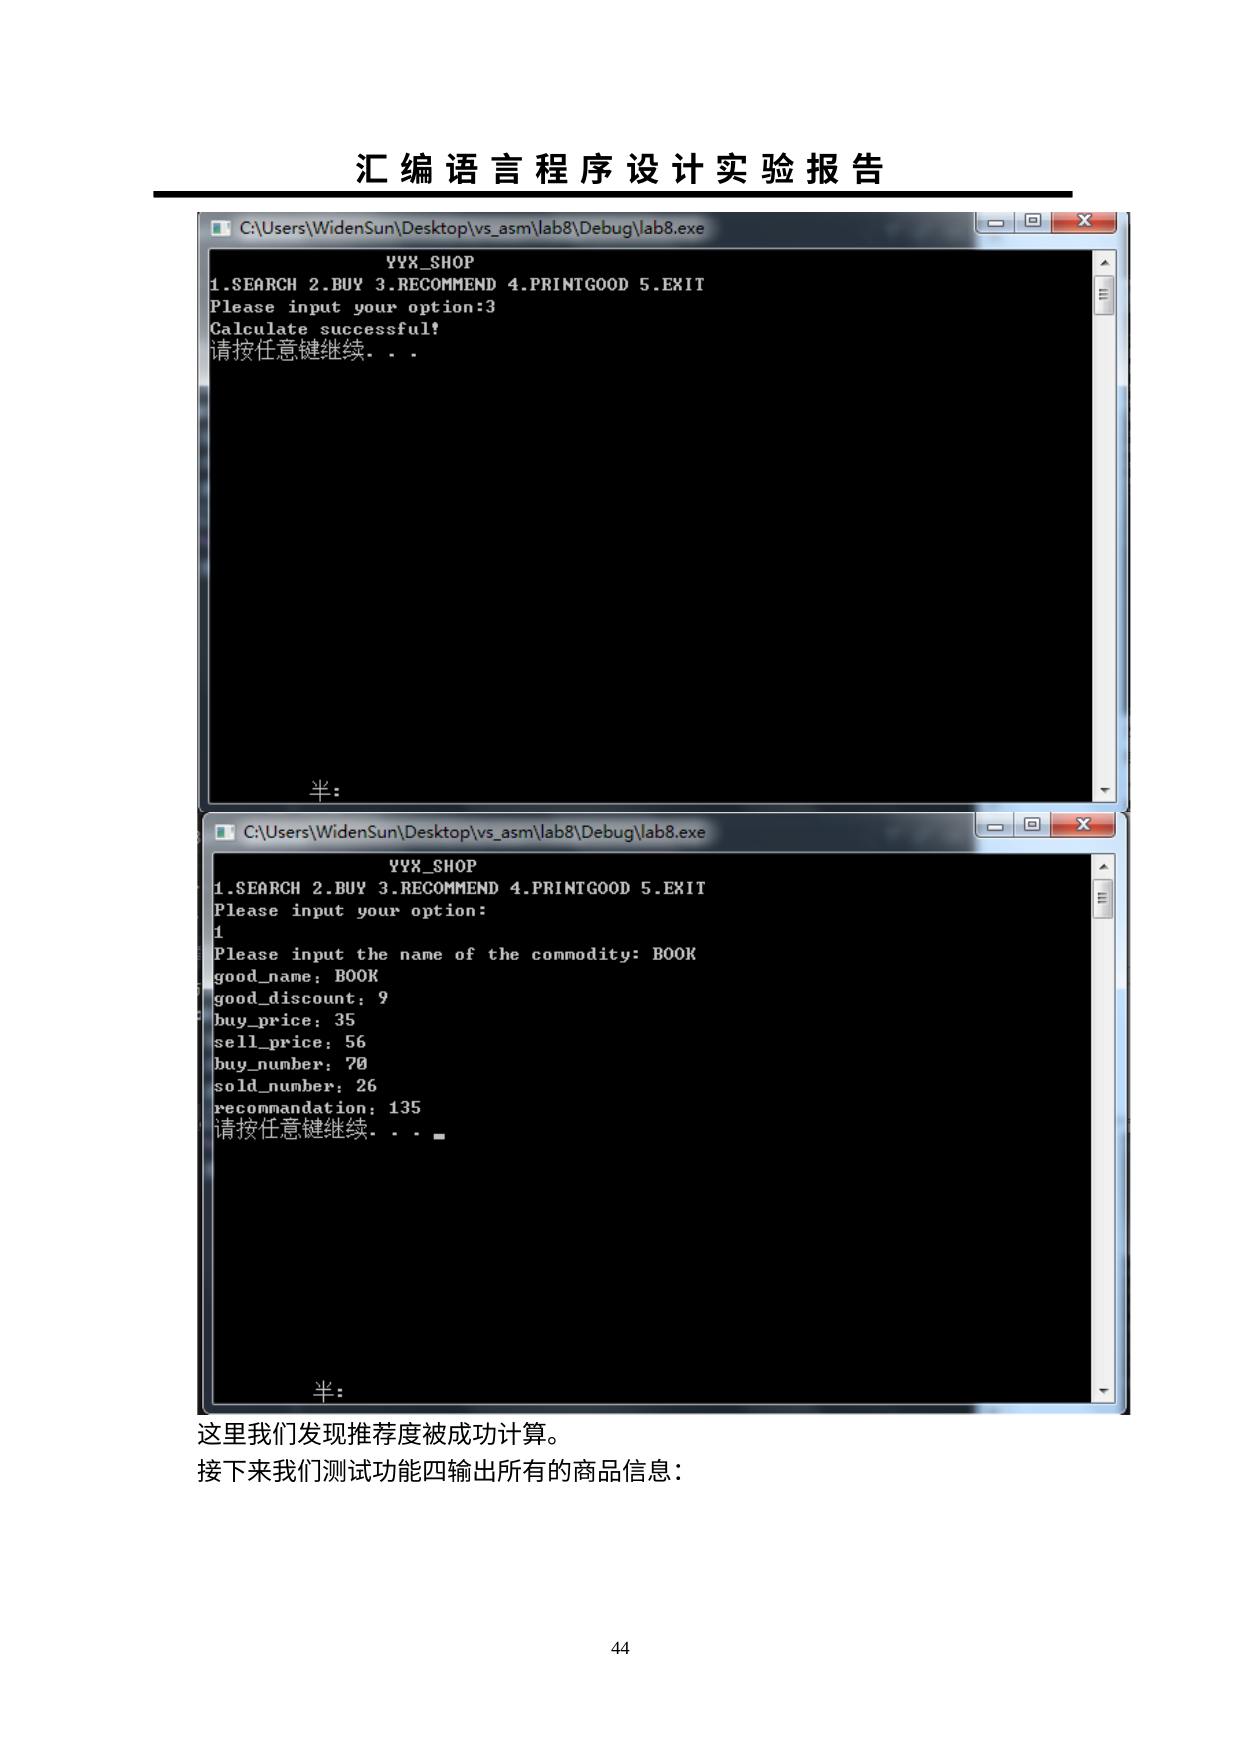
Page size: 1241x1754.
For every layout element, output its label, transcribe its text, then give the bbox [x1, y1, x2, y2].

text 接下来我们测试功能四输出所有的商品信息： [153, 1451, 1087, 1487]
picture [197, 212, 1131, 1415]
text 这里我们发现推荐度被成功计算。 [153, 1415, 1087, 1451]
